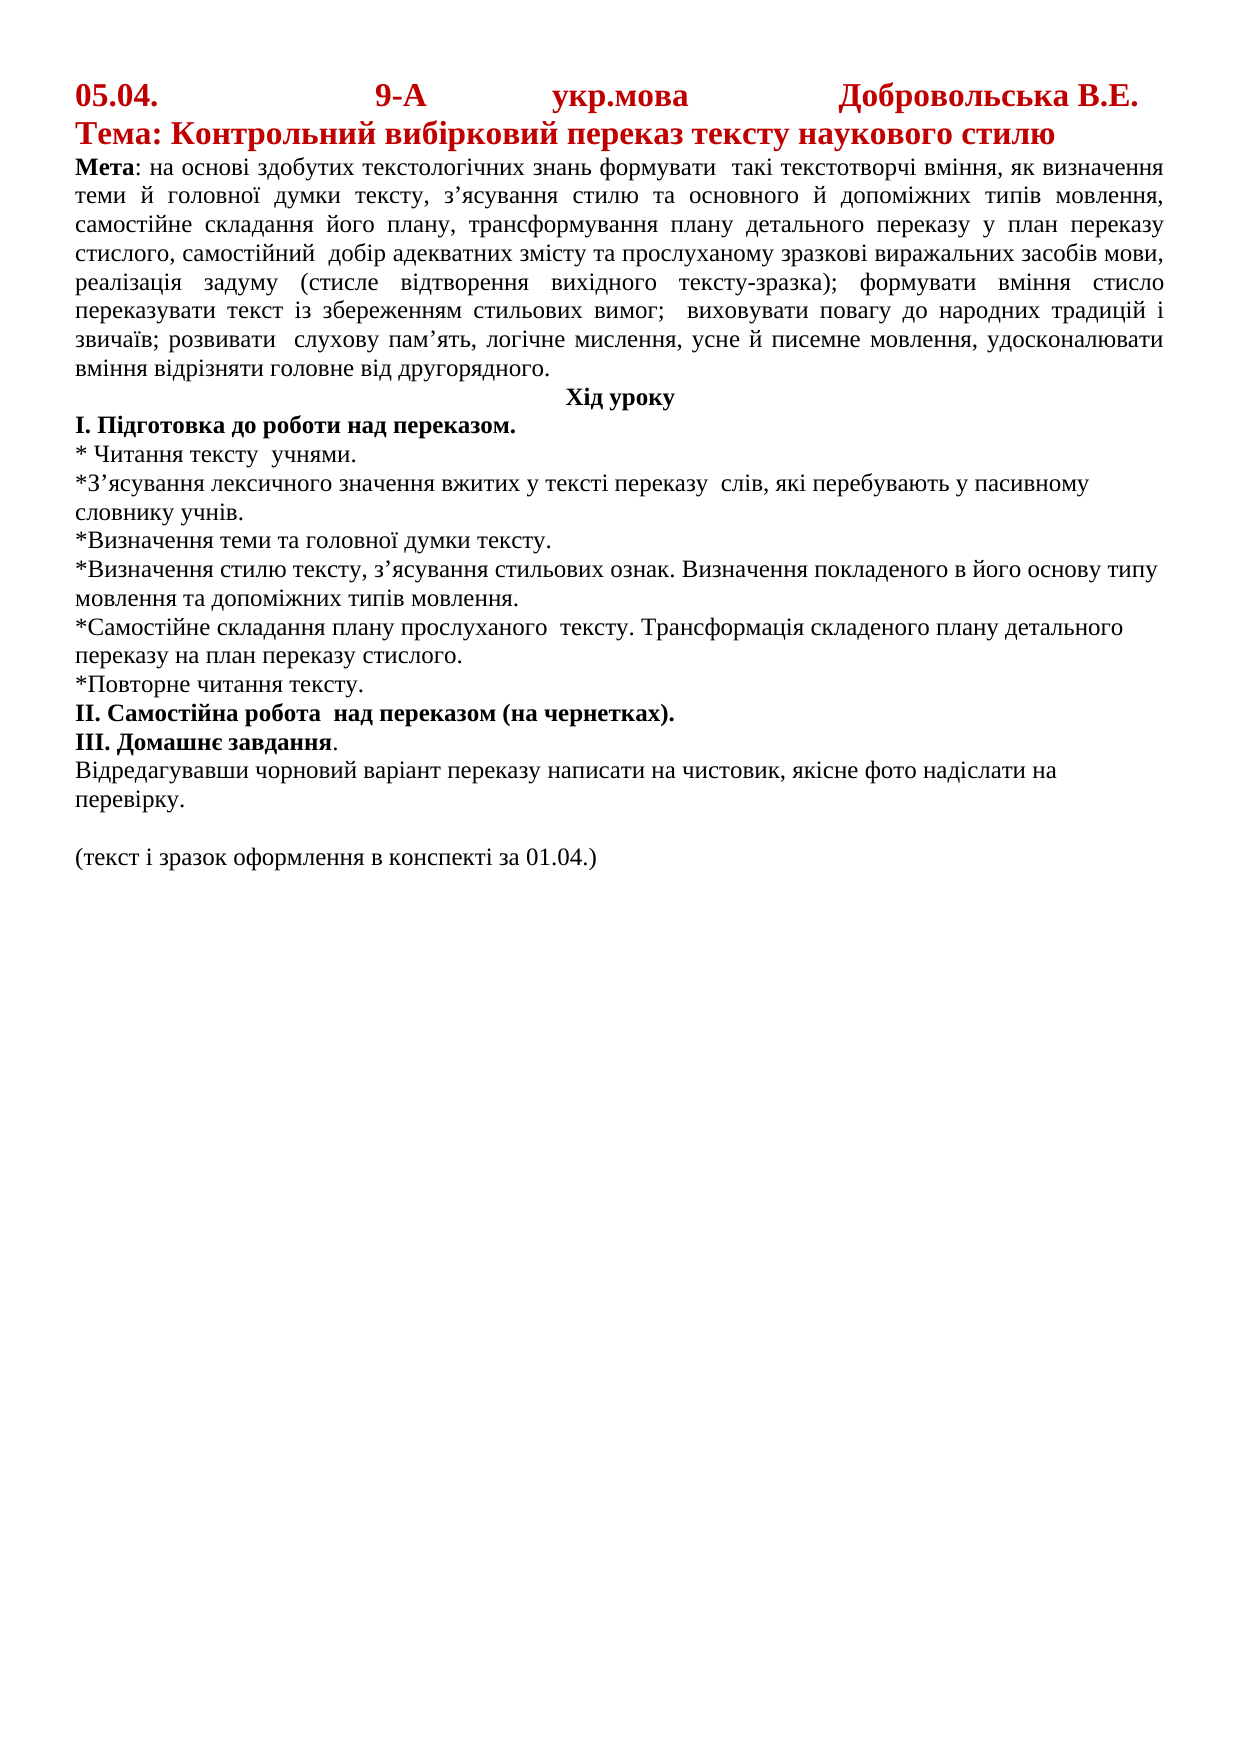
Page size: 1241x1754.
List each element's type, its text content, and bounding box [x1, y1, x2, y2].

text ІІ. Самостійна робота над переказом (на чернетках). [75, 698, 1165, 727]
text *Повторне читання тексту. [75, 669, 1165, 698]
text *Визначення стилю тексту, з’ясування стильових ознак. Визначення покладеного в його основу типу мовлення та допоміжних типів мовлення. [75, 554, 1165, 612]
text 05.04. 9-А укр.мова Добровольська В.Е. [75, 75, 1165, 113]
text Відредагувавши чорновий варіант переказу написати на чистовик, якісне фото надіслати на перевірку. [75, 755, 1165, 813]
text І. Підготовка до роботи над переказом. [75, 410, 1165, 439]
text *З’ясування лексичного значення вжитих у тексті переказу слів, які перебувають у пасивному словнику учнів. [75, 468, 1165, 525]
text *Самостійне складання плану прослуханого тексту. Трансформація складеного плану детального переказу на план переказу стислого. [75, 612, 1165, 669]
text ІІІ. Домашнє завдання. [75, 727, 1165, 755]
text Мета: на основі здобутих текстологічних знань формувати такі текстотворчі вміння, як визначення теми й головної думки тексту, з’ясування стилю та основного й допоміжних типів мовлення, самостійне складання його плану, трансформування плану детального переказу у план переказу стислого, самостійний добір адекватних змісту та прослуханому зразкові виражальних засобів мови, реалізація задуму (стисле відтворення вихідного тексту-зразка); формувати вміння стисло переказувати текст із збереженням стильових вимог; виховувати повагу до народних традицій і звичаїв; розвивати слухову пам’ять, логічне мислення, усне й писемне мовлення, удосконалювати вміння відрізняти головне від другорядного. [75, 152, 1165, 382]
text Хід уроку [75, 382, 1165, 410]
text * Читання тексту учнями. [75, 439, 1165, 468]
text *Визначення теми та головної думки тексту. [75, 525, 1165, 554]
text (текст і зразок оформлення в конспекті за 01.04.) [75, 842, 1165, 870]
text Тема: Контрольний вибірковий переказ тексту наукового стилю [75, 113, 1165, 152]
